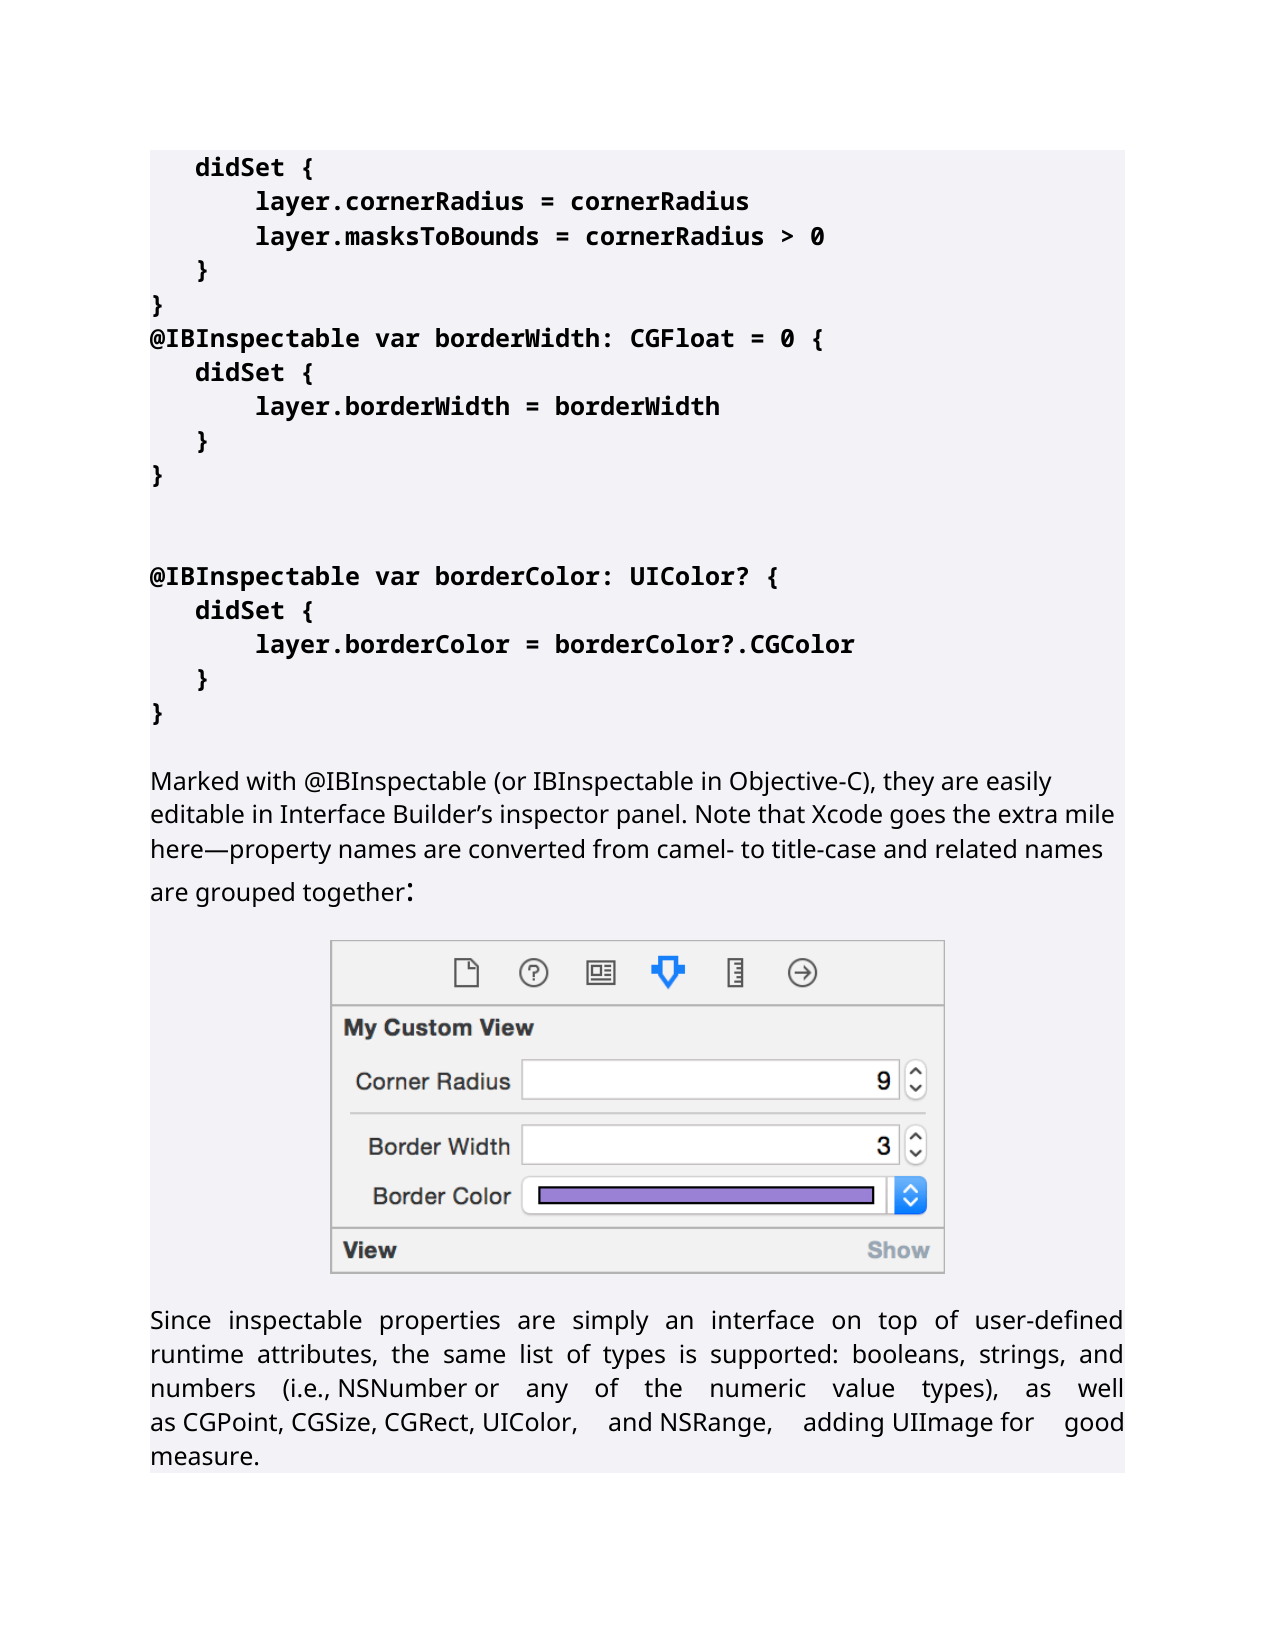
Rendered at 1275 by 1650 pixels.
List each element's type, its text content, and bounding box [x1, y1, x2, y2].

text didSet { [150, 150, 1125, 184]
text layer.cornerRadius = cornerRadius [150, 184, 1125, 218]
picture [330, 940, 945, 1274]
text Marked with @IBInspectable (or IBInspectable in Objective-C), they are easily editable in Interface Builder’s inspector panel. Note that Xcode goes the extra mile here—property names are converted from camel- to title-case and related names are grouped together: [150, 763, 1125, 911]
text } [150, 422, 1125, 457]
text didSet { [150, 354, 1125, 388]
text @IBInspectable var borderColor: UIColor? { [150, 559, 1125, 593]
text layer.borderWidth = borderWidth [150, 388, 1125, 422]
text } [150, 286, 1125, 320]
text @IBInspectable var borderWidth: CGFloat = 0 { [150, 320, 1125, 354]
text didSet { [150, 593, 1125, 627]
text } [150, 457, 1125, 491]
text } [150, 661, 1125, 695]
text } [150, 695, 1125, 729]
text layer.borderColor = borderColor?.CGColor [150, 627, 1125, 661]
text } [150, 252, 1125, 286]
text layer.masksToBounds = cornerRadius > 0 [150, 218, 1125, 252]
text Since inspectable properties are simply an interface on top of user-defined runtime attributes, the same list of types is supported: booleans, strings, and numbers (i.e., NSNumber or any of the numeric value types), as well as CGPoint, CGSize, CGRect, UIColor, and NSRange, adding UIImage for good measure. [150, 1302, 1125, 1473]
